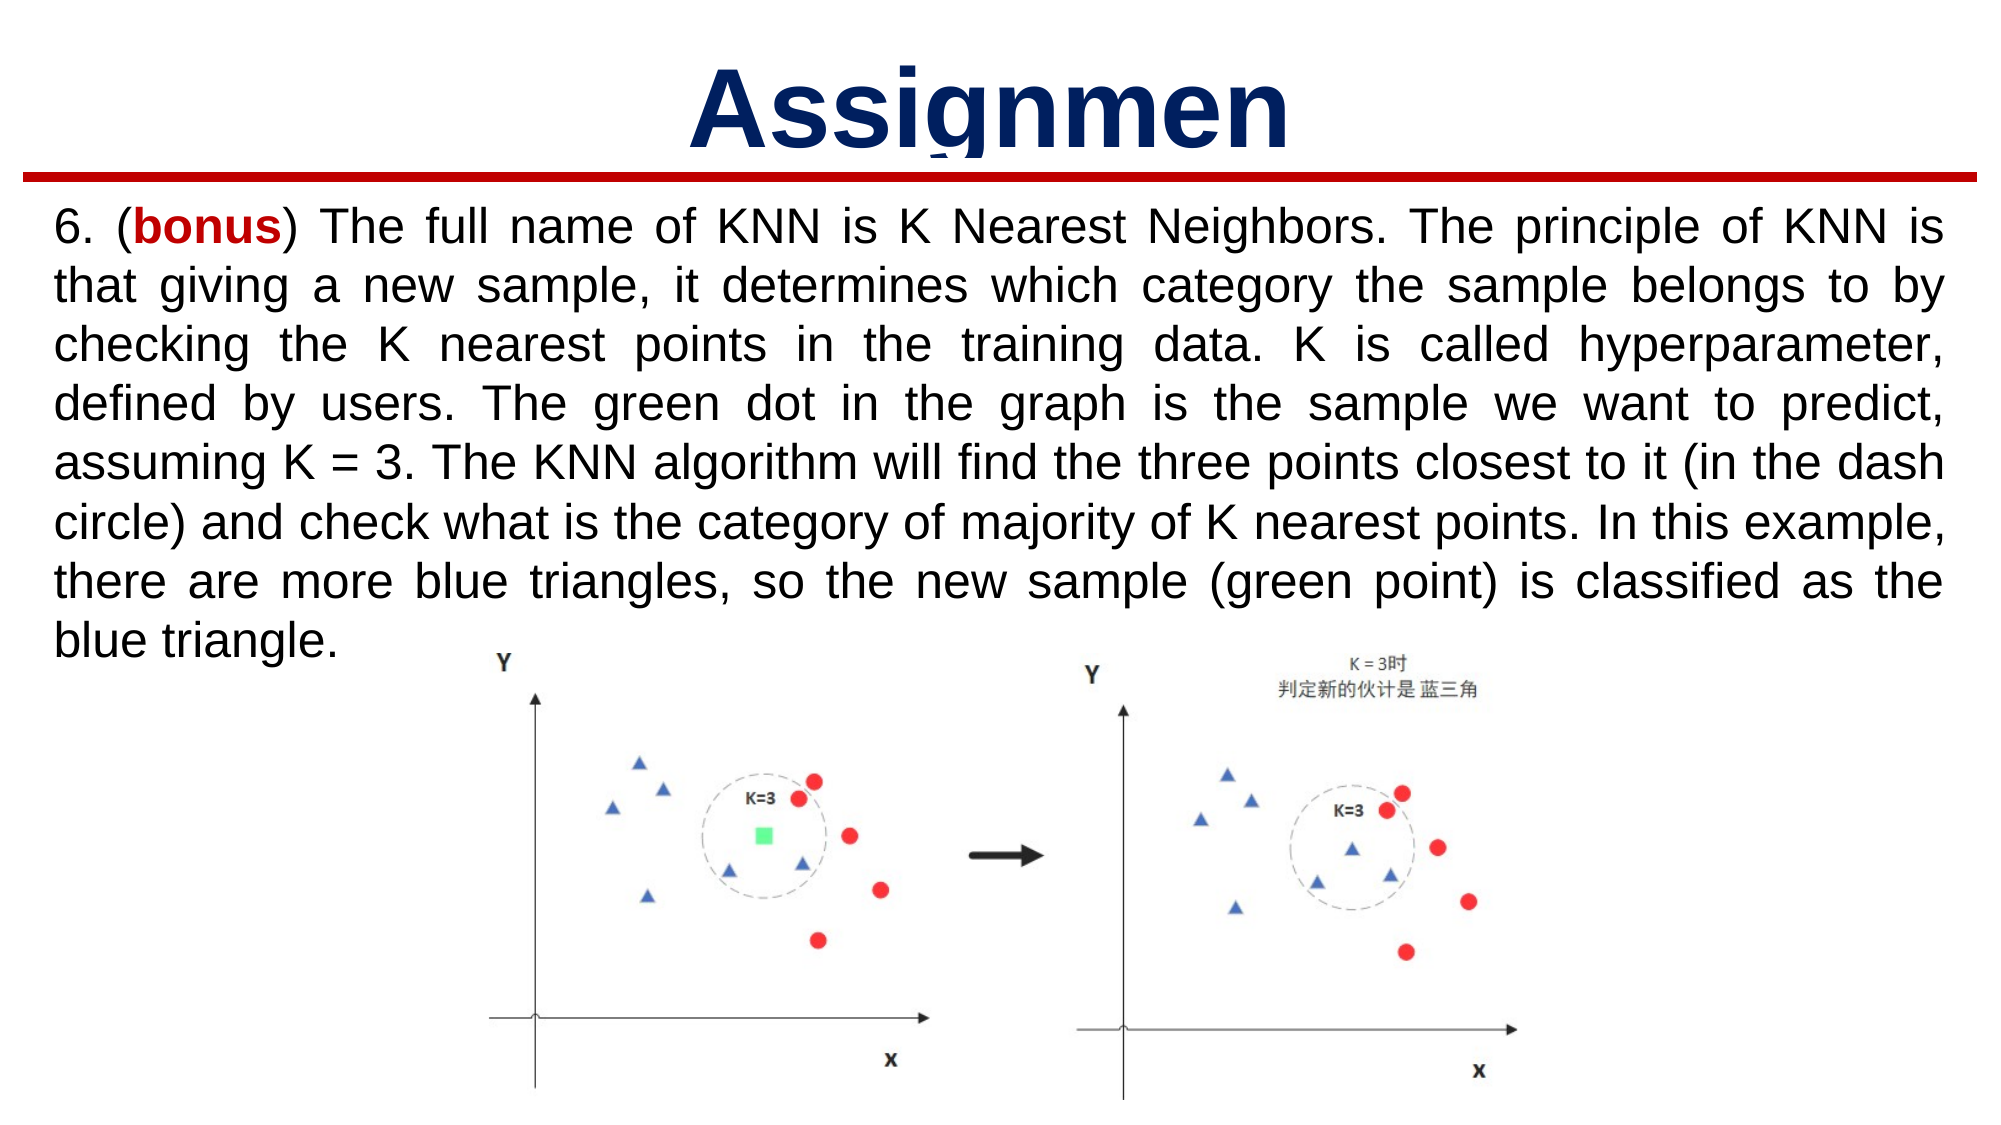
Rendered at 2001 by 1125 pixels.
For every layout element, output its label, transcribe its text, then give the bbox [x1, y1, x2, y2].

picture [488, 668, 1518, 1100]
list (bonus) The full name of KNN is K Nearest Neighbors. The principle of KNN is that giving a new sample, it determines which category the sample belongs to by checking the K nearest points in the training data. K is called hyperparameter, defined by users. The green dot in the graph is the sample we want to predict, assuming K = 3. The KNN algorithm will find the three points closest to it (in the dash circle) and check what is the category of majority of K nearest points. In this example, there are more blue triangles, so the new sample (green point) is classified as the blue triangle. [53, 196, 1947, 668]
